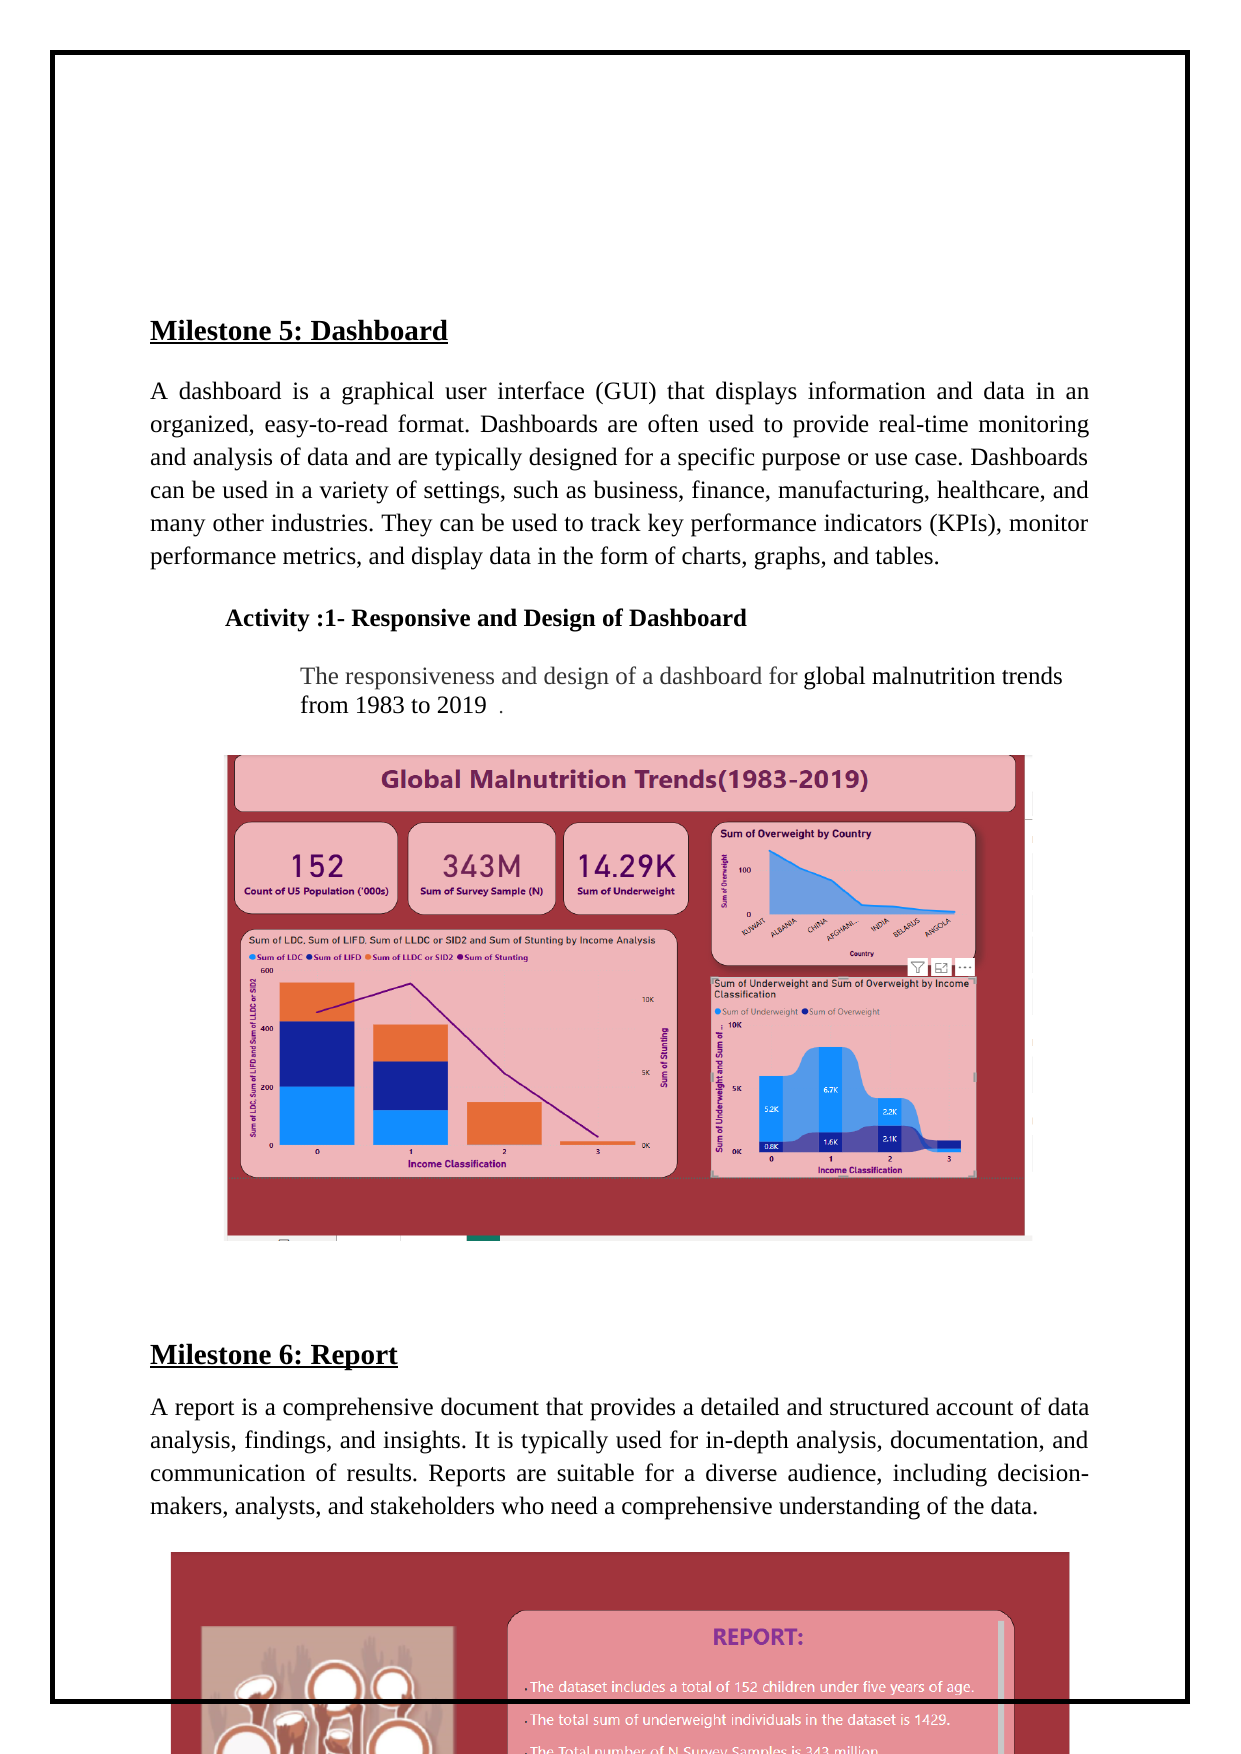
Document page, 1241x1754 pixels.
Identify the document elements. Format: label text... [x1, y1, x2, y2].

picture [170, 1704, 1070, 1754]
text Activity :1- Responsive and Design of Dashboard [225, 603, 1090, 632]
picture [170, 1552, 1070, 1699]
text The responsiveness and design of a dashboard for global malnutrition trends from 1983 to 2019 . [300, 661, 1090, 718]
text A report is a comprehensive document that provides a detailed and structured account of data analysis, findings, and insights. It is typically used for in-depth analysis, documentation, and communication of results. Reports are suitable for a diverse audience, including decision-makers, analysts, and stakeholders who need a comprehensive understanding of the data. [150, 1392, 1090, 1519]
text Milestone 6: Report [150, 1337, 1090, 1371]
text A dashboard is a graphical user interface (GUI) that displays information and data in an organized, easy-to-read format. Dashboards are often used to provide real-time monitoring and analysis of data and are typically designed for a specific purpose or use case. Dashboards can be used in a variety of settings, such as business, finance, manufacturing, healthcare, and many other industries. They can be used to track key performance indicators (KPIs), monitor performance metrics, and display data in the form of charts, graphs, and tables. [150, 376, 1090, 570]
picture [223, 755, 1033, 1241]
text Milestone 5: Dashboard [150, 313, 1090, 347]
